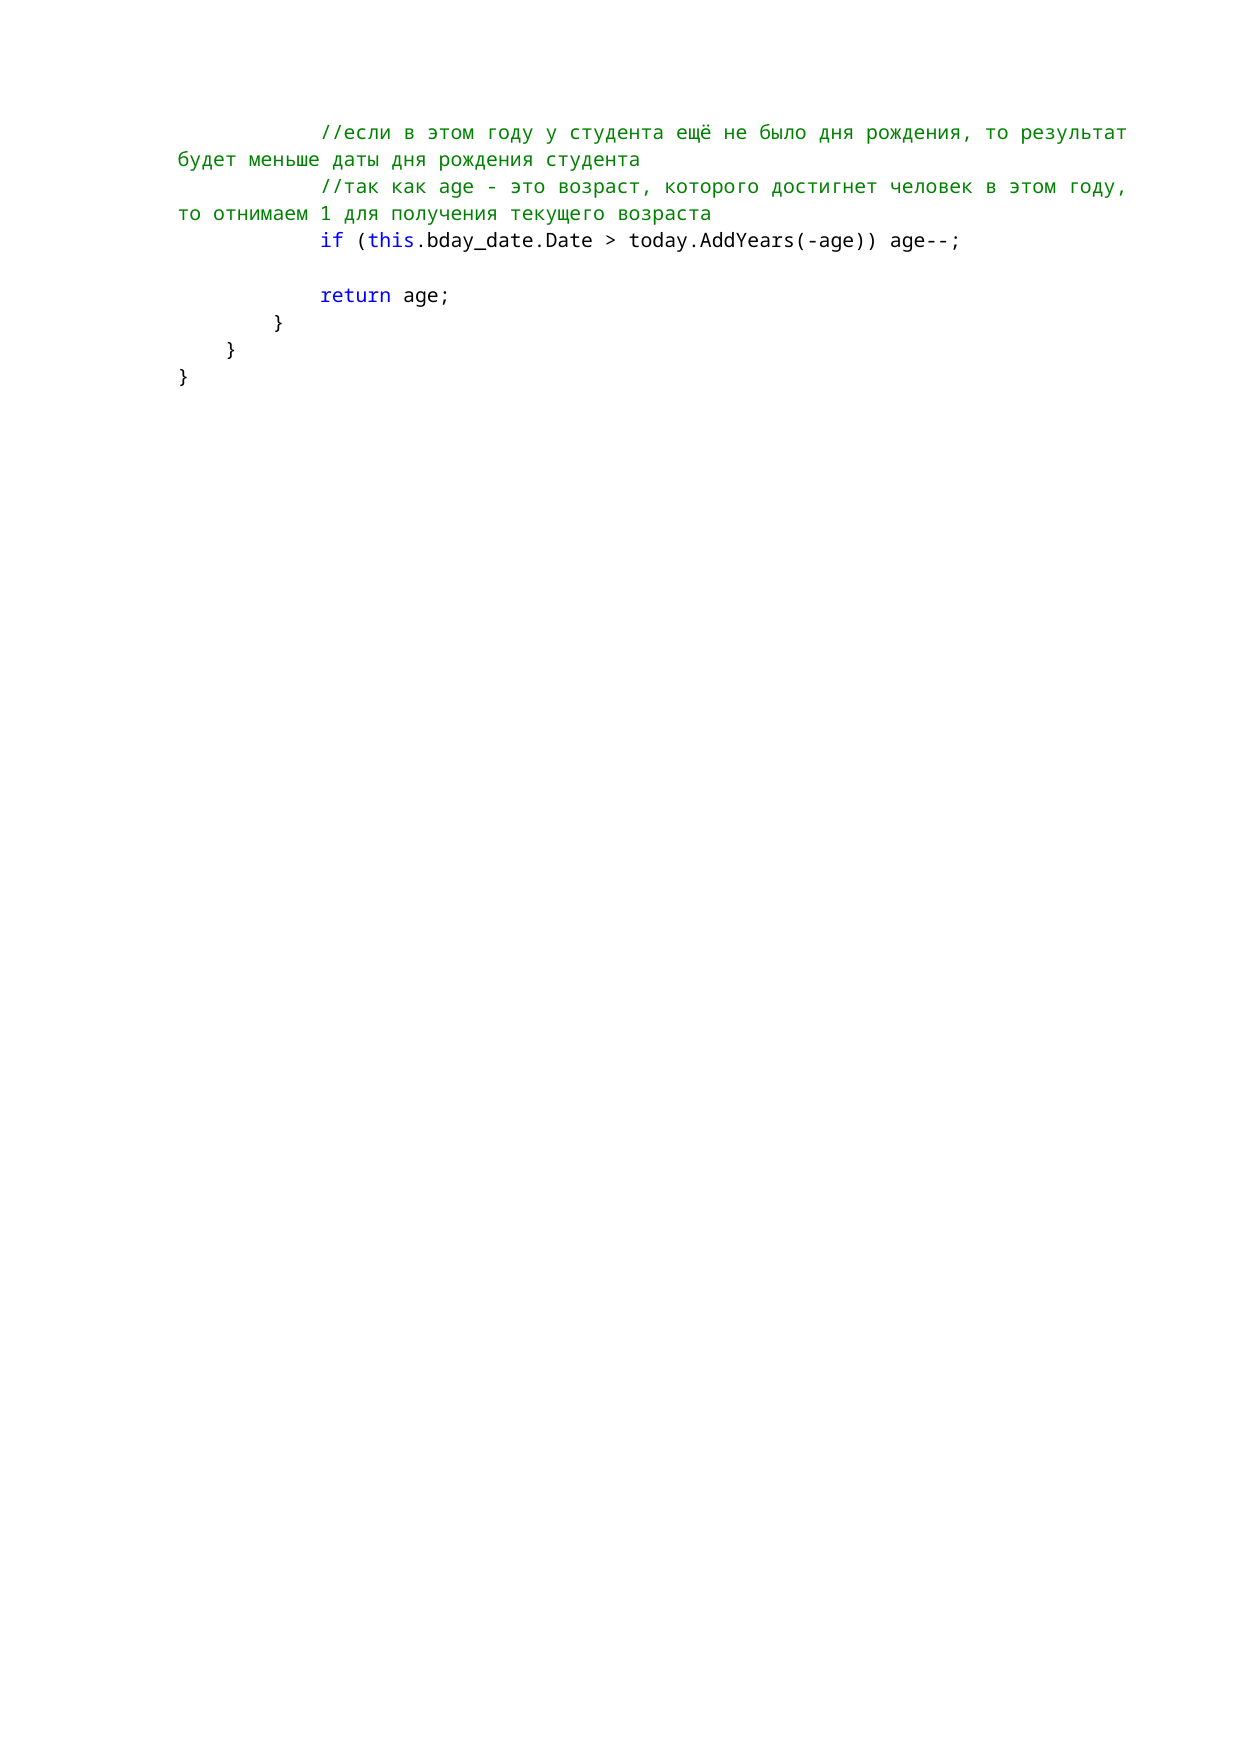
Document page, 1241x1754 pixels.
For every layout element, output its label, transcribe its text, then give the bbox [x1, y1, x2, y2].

text //так как age - это возраст, которого достигнет человек в этом году, то отнимаем 1 для получения текущего возраста [177, 172, 1152, 226]
text } [177, 308, 1152, 335]
text //если в этом году у студента ещё не было дня рождения, то результат будет меньше даты дня рождения студента [177, 118, 1152, 172]
text } [177, 362, 1152, 389]
text } [177, 335, 1152, 362]
text if (this.bday_date.Date > today.AddYears(-age)) age--; [177, 226, 1152, 253]
text return age; [177, 281, 1152, 308]
